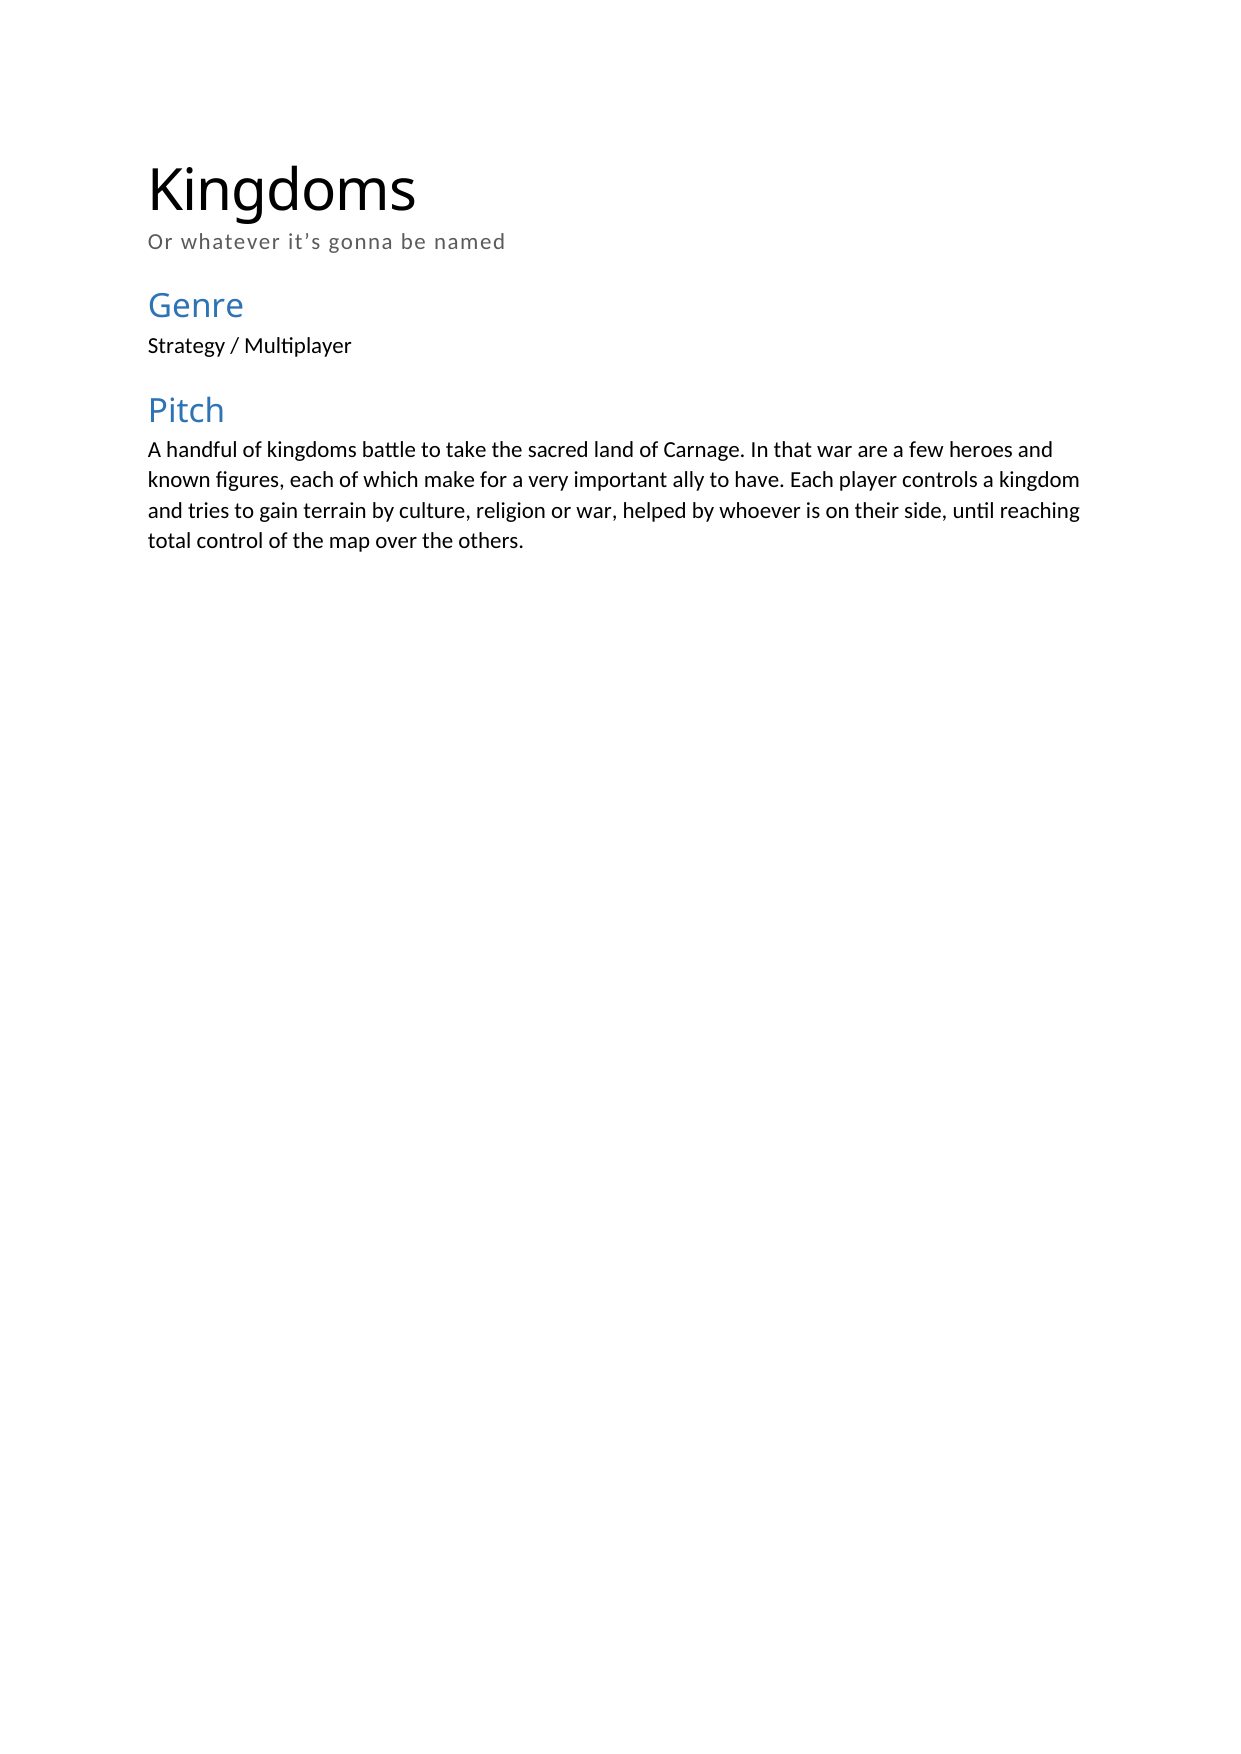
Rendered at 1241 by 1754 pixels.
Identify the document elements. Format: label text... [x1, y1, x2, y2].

text A handful of kingdoms battle to take the sacred land of Carnage. In that war are a few heroes and known figures, each of which make for a very important ally to have. Each player controls a kingdom and tries to gain terrain by culture, religion or war, helped by whoever is on their side, until reaching total control of the map over the others. [148, 435, 1093, 554]
title Kingdoms [148, 148, 1093, 227]
subtitle Pitch [148, 386, 1093, 432]
subtitle Or whatever it’s gonna be named [148, 227, 1093, 255]
subtitle Genre [148, 282, 1093, 328]
text Strategy / Multiplayer [148, 331, 1093, 359]
